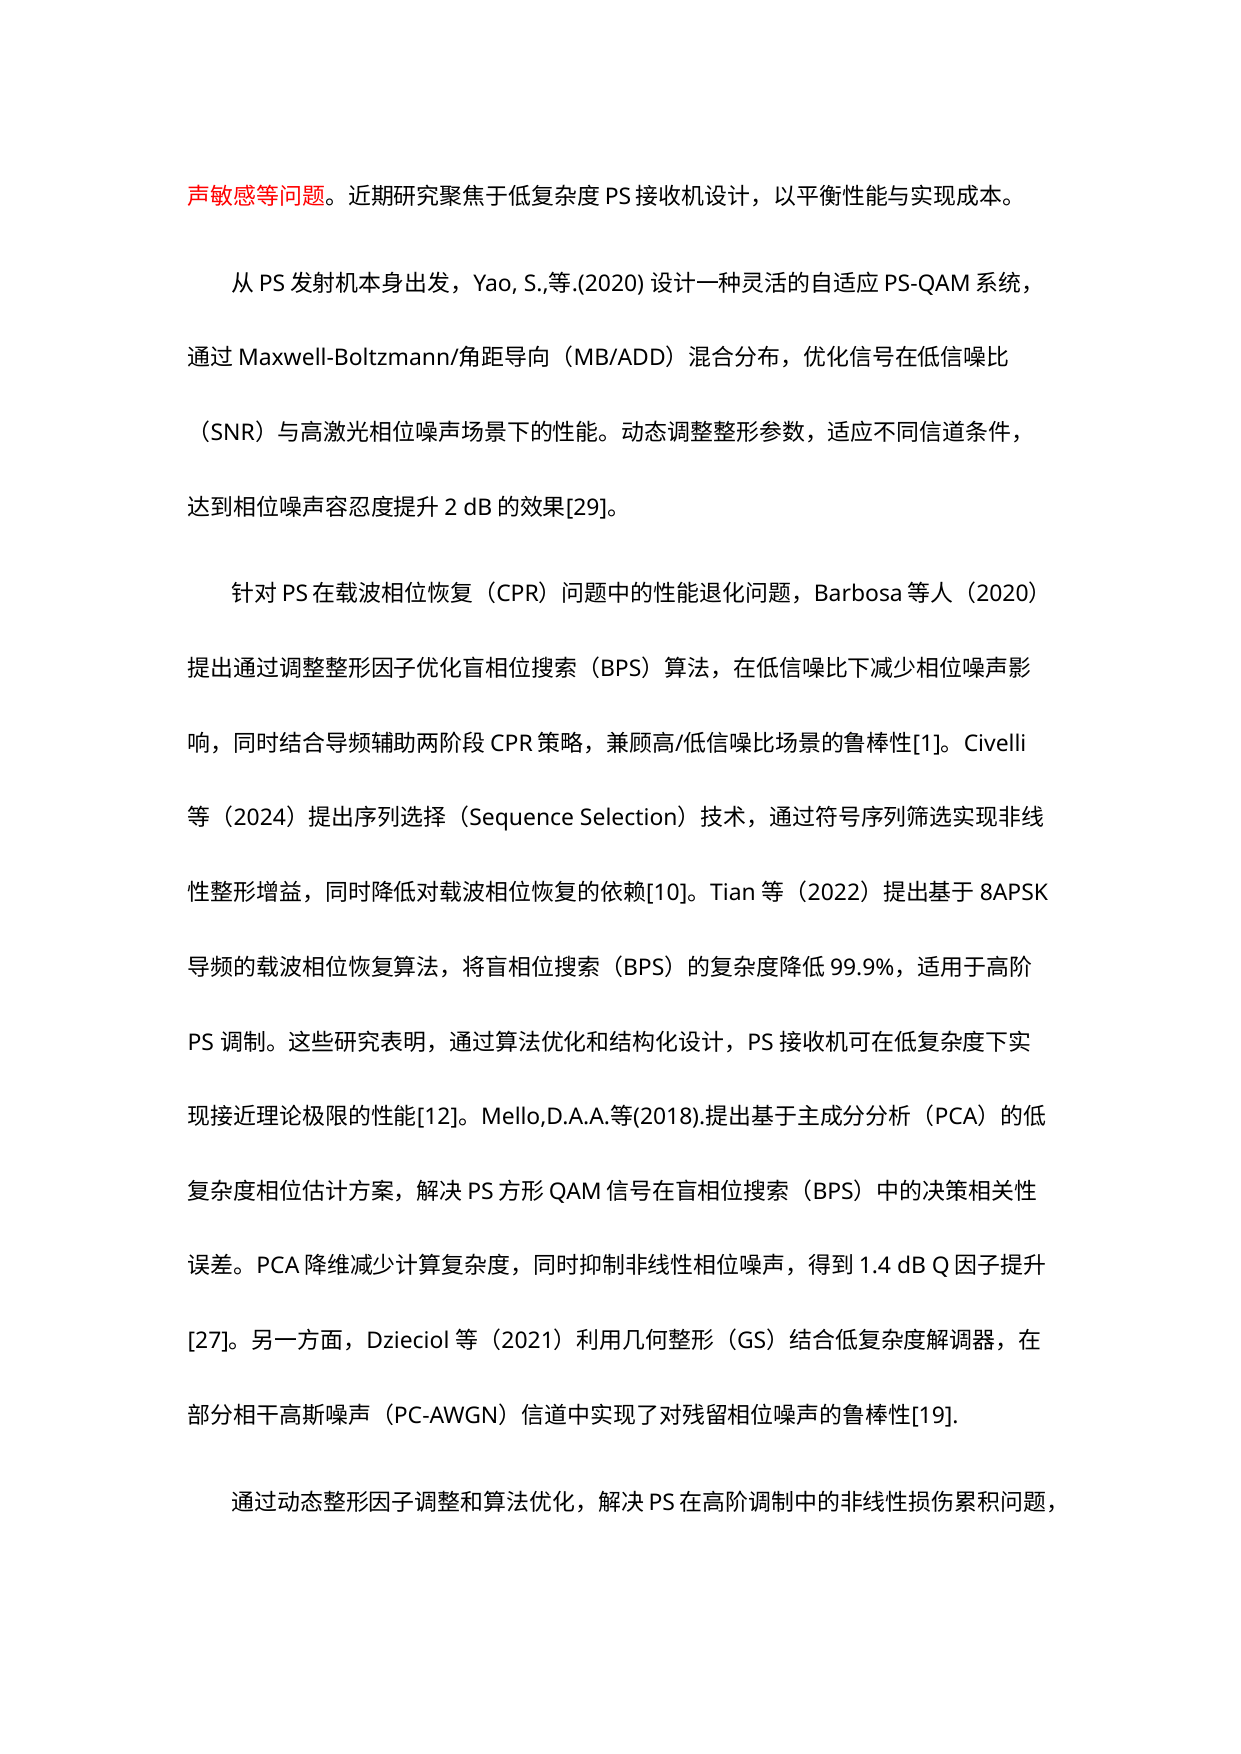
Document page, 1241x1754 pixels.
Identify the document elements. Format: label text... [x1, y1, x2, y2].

text 针对PS在载波相位恢复（CPR）问题中的性能退化问题，Barbosa等人（2020）提出通过调整整形因子优化盲相位搜索（BPS）算法，在低信噪比下减少相位噪声影响，同时结合导频辅助两阶段CPR策略，兼顾高/低信噪比场景的鲁棒性[1]。Civelli 等（2024）提出序列选择（Sequence Selection）技术，通过符号序列筛选实现非线性整形增益，同时降低对载波相位恢复的依赖[10]。Tian 等（2022）提出基于 8APSK 导频的载波相位恢复算法，将盲相位搜索（BPS）的复杂度降低 99.9%，适用于高阶 PS 调制。这些研究表明，通过算法优化和结构化设计，PS 接收机可在低复杂度下实现接近理论极限的性能[12]。Mello,D.A.A.等(2018).提出基于主成分分析（PCA）的低复杂度相位估计方案，解决PS方形QAM信号在盲相位搜索（BPS）中的决策相关性误差。PCA降维减少计算复杂度，同时抑制非线性相位噪声，得到1.4 dB Q因子提升[27]。另一方面，Dzieciol 等（2021）利用几何整形（GS）结合低复杂度解调器，在部分相干高斯噪声（PC-AWGN）信道中实现了对残留相位噪声的鲁棒性[19]. [187, 559, 1053, 1446]
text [187, 1468, 1053, 1533]
text 从PS发射机本身出发，Yao, S.,等.(2020) 设计一种灵活的自适应PS-QAM系统，通过Maxwell-Boltzmann/角距导向（MB/ADD）混合分布，优化信号在低信噪比（SNR）与高激光相位噪声场景下的性能。动态调整整形参数，适应不同信道条件，达到相位噪声容忍度提升2 dB的效果[29]。 [187, 249, 1053, 538]
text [187, 162, 1053, 227]
